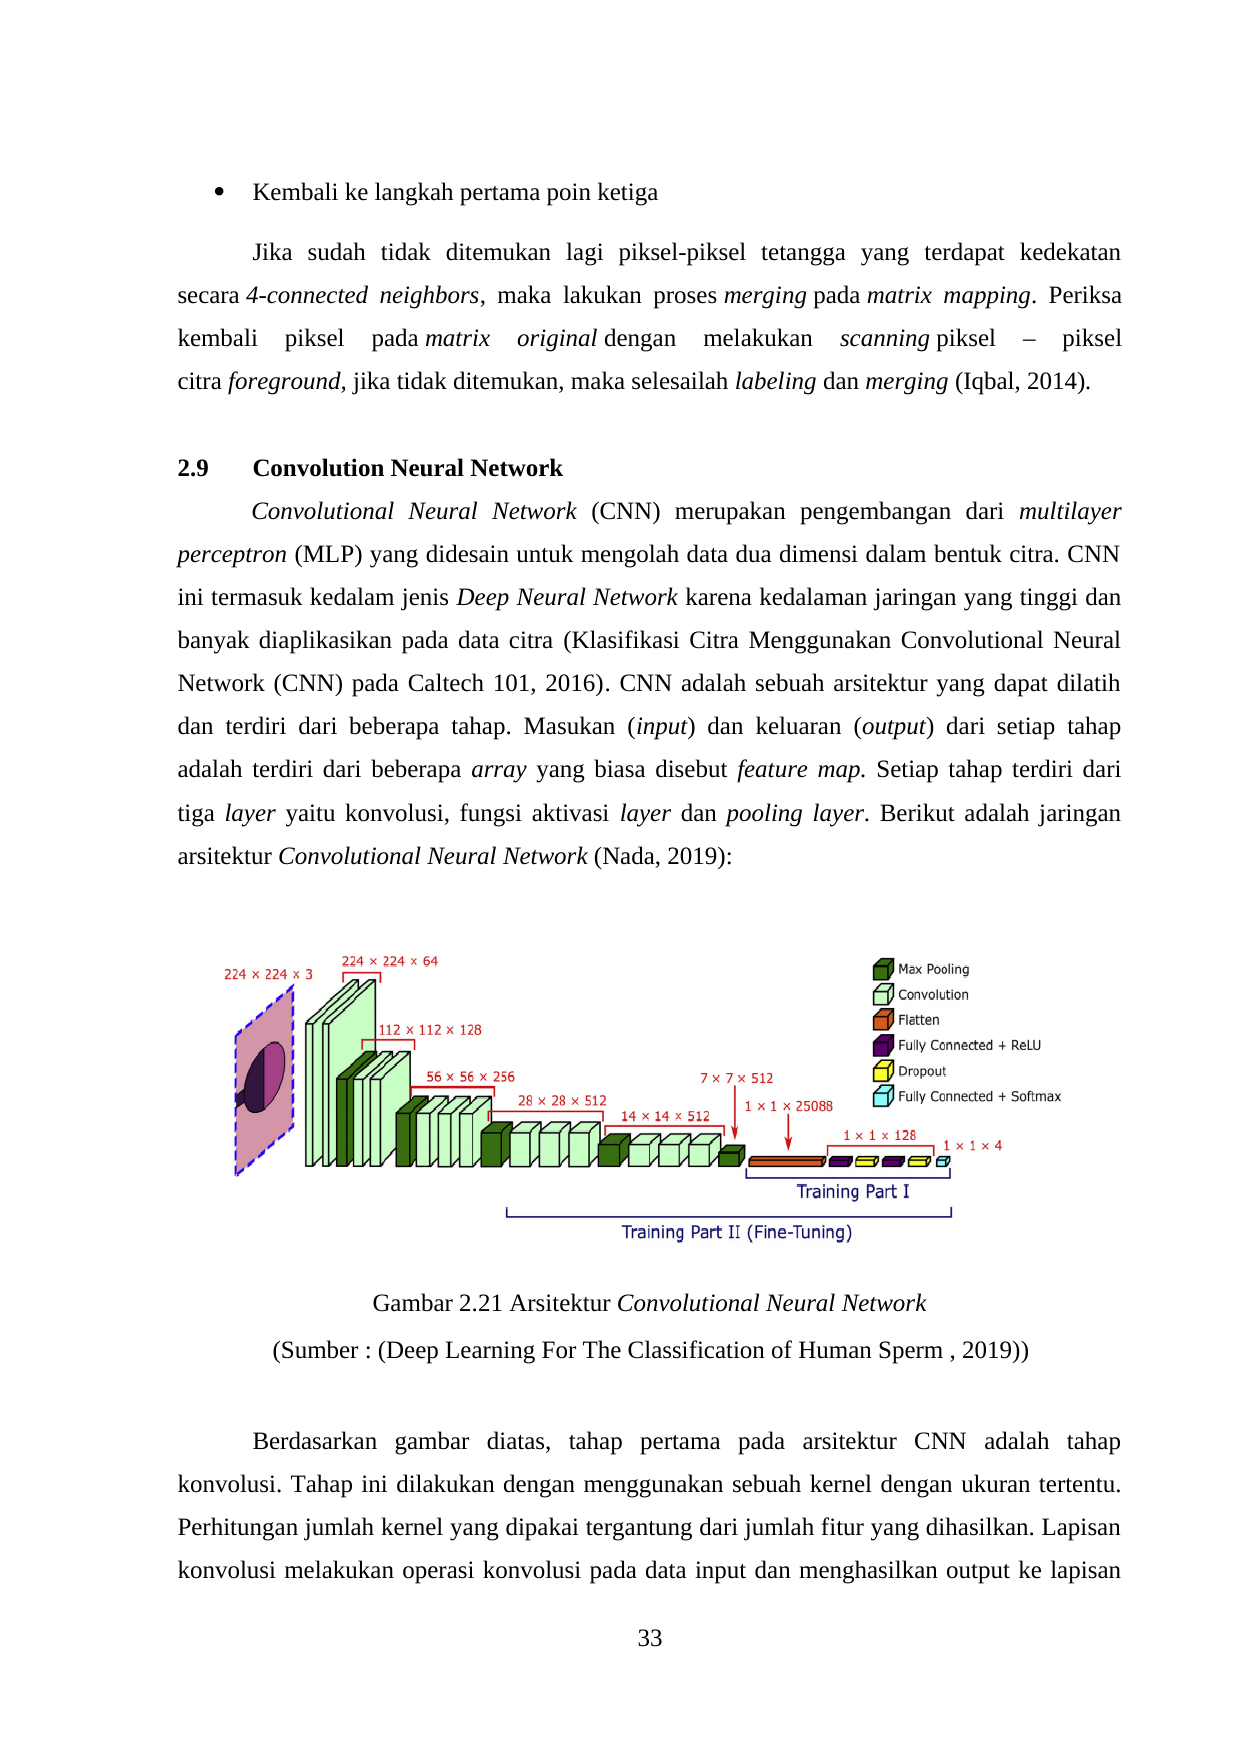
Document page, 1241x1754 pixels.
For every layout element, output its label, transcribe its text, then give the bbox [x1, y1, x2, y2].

text Jika sudah tidak ditemukan lagi piksel-piksel tetangga yang terdapat kedekatan secara 4-connected neighbors, maka lakukan proses merging pada matrix mapping. Periksa kembali piksel pada matrix original dengan melakukan scanning piksel – piksel citra foreground, jika tidak ditemukan, maka selesailah labeling dan merging . [177, 237, 1122, 395]
subtitle Convolution Neural Network [177, 453, 1122, 481]
text Gambar 2.21 Arsitektur Convolutional Neural Network [177, 1288, 1121, 1317]
text (Sumber : ) [177, 1335, 1124, 1364]
picture [178, 923, 1121, 1275]
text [177, 1426, 1121, 1584]
text Convolutional Neural Network (CNN) merupakan pengembangan dari multilayer perceptron (MLP) yang didesain untuk mengolah data dua dimensi dalam bentuk citra. CNN ini termasuk kedalam jenis Deep Neural Network karena kedalaman jaringan yang tinggi dan banyak diaplikasikan pada data citra . CNN adalah sebuah arsitektur yang dapat dilatih dan terdiri dari beberapa tahap. Masukan (input) dan keluaran (output) dari setiap tahap adalah terdiri dari beberapa array yang biasa disebut feature map. Setiap tahap terdiri dari tiga layer yaitu konvolusi, fungsi aktivasi layer dan pooling layer. Berikut adalah jaringan arsitektur Convolutional Neural Network : [177, 496, 1121, 869]
list Kembali ke langkah pertama poin ketiga [215, 177, 1122, 206]
